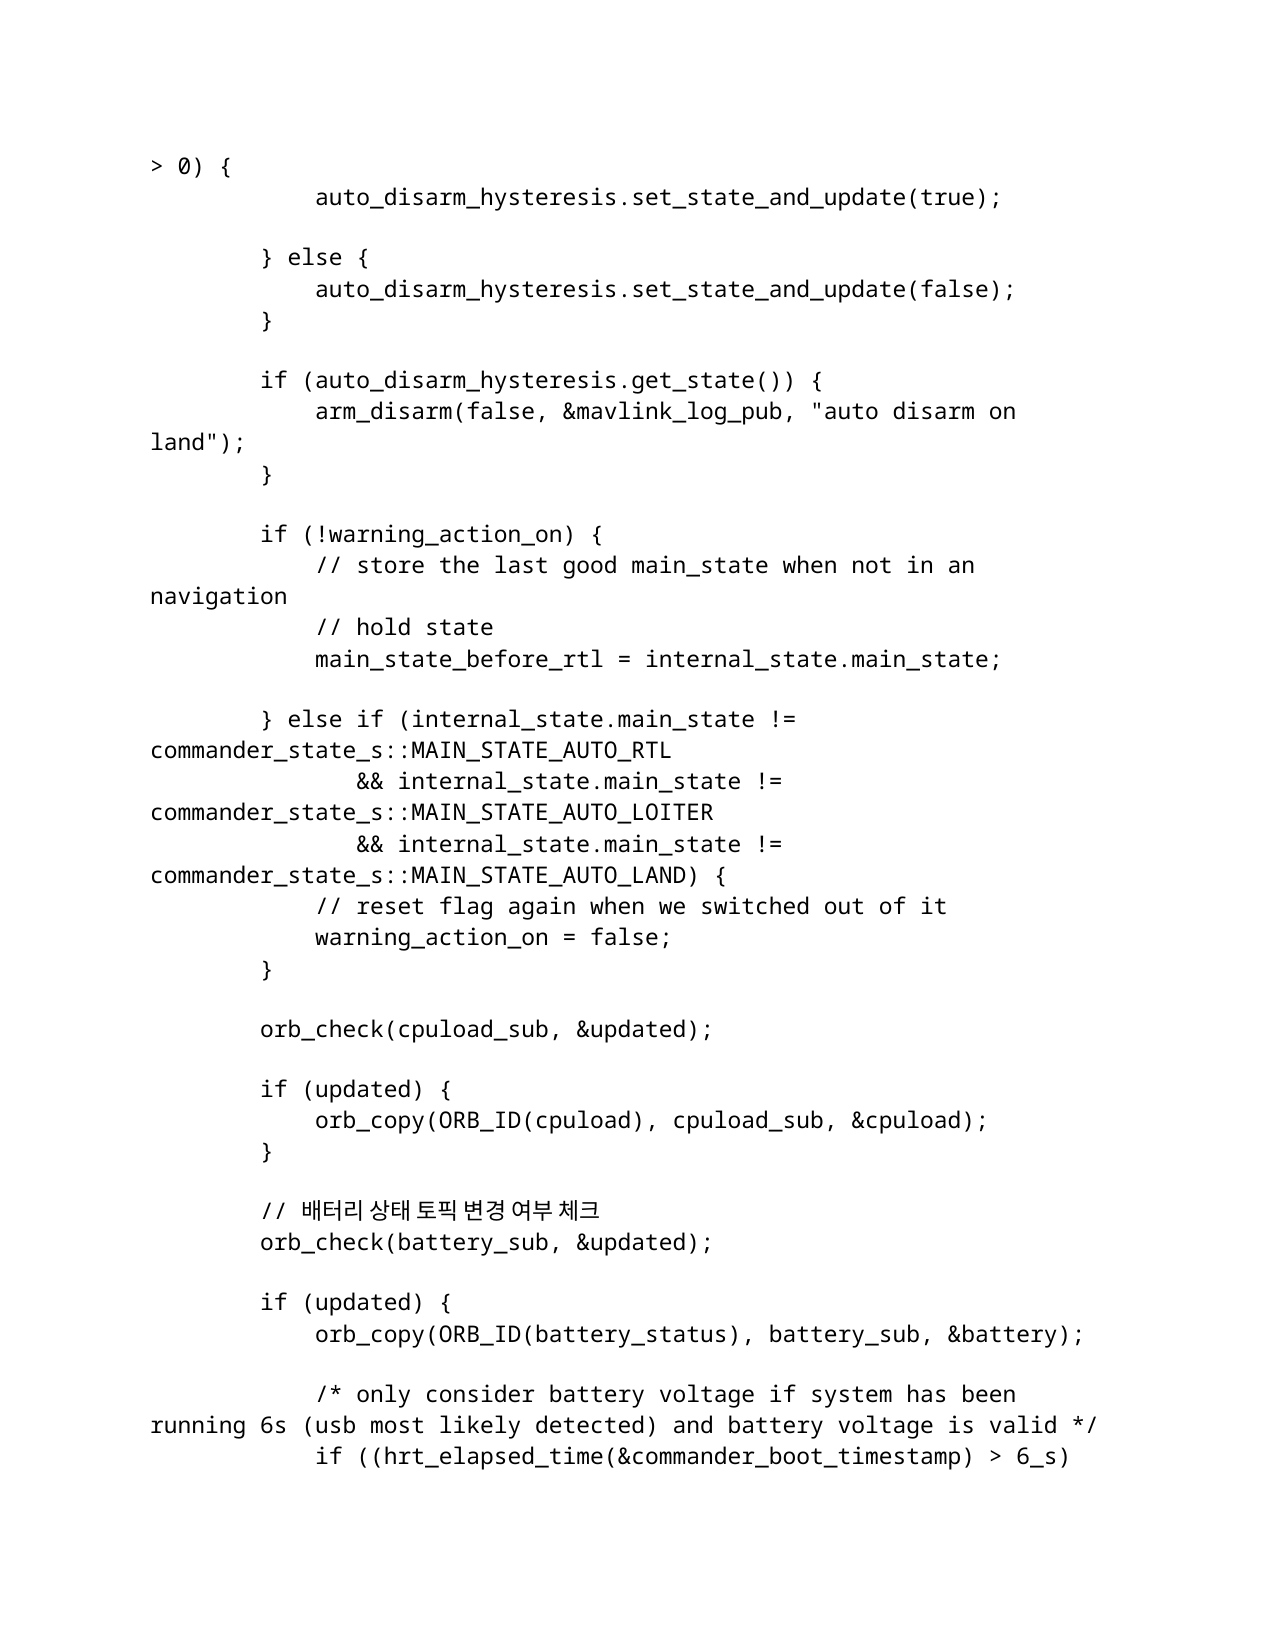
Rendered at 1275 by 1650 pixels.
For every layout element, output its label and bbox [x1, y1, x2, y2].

text [150, 150, 1125, 1471]
